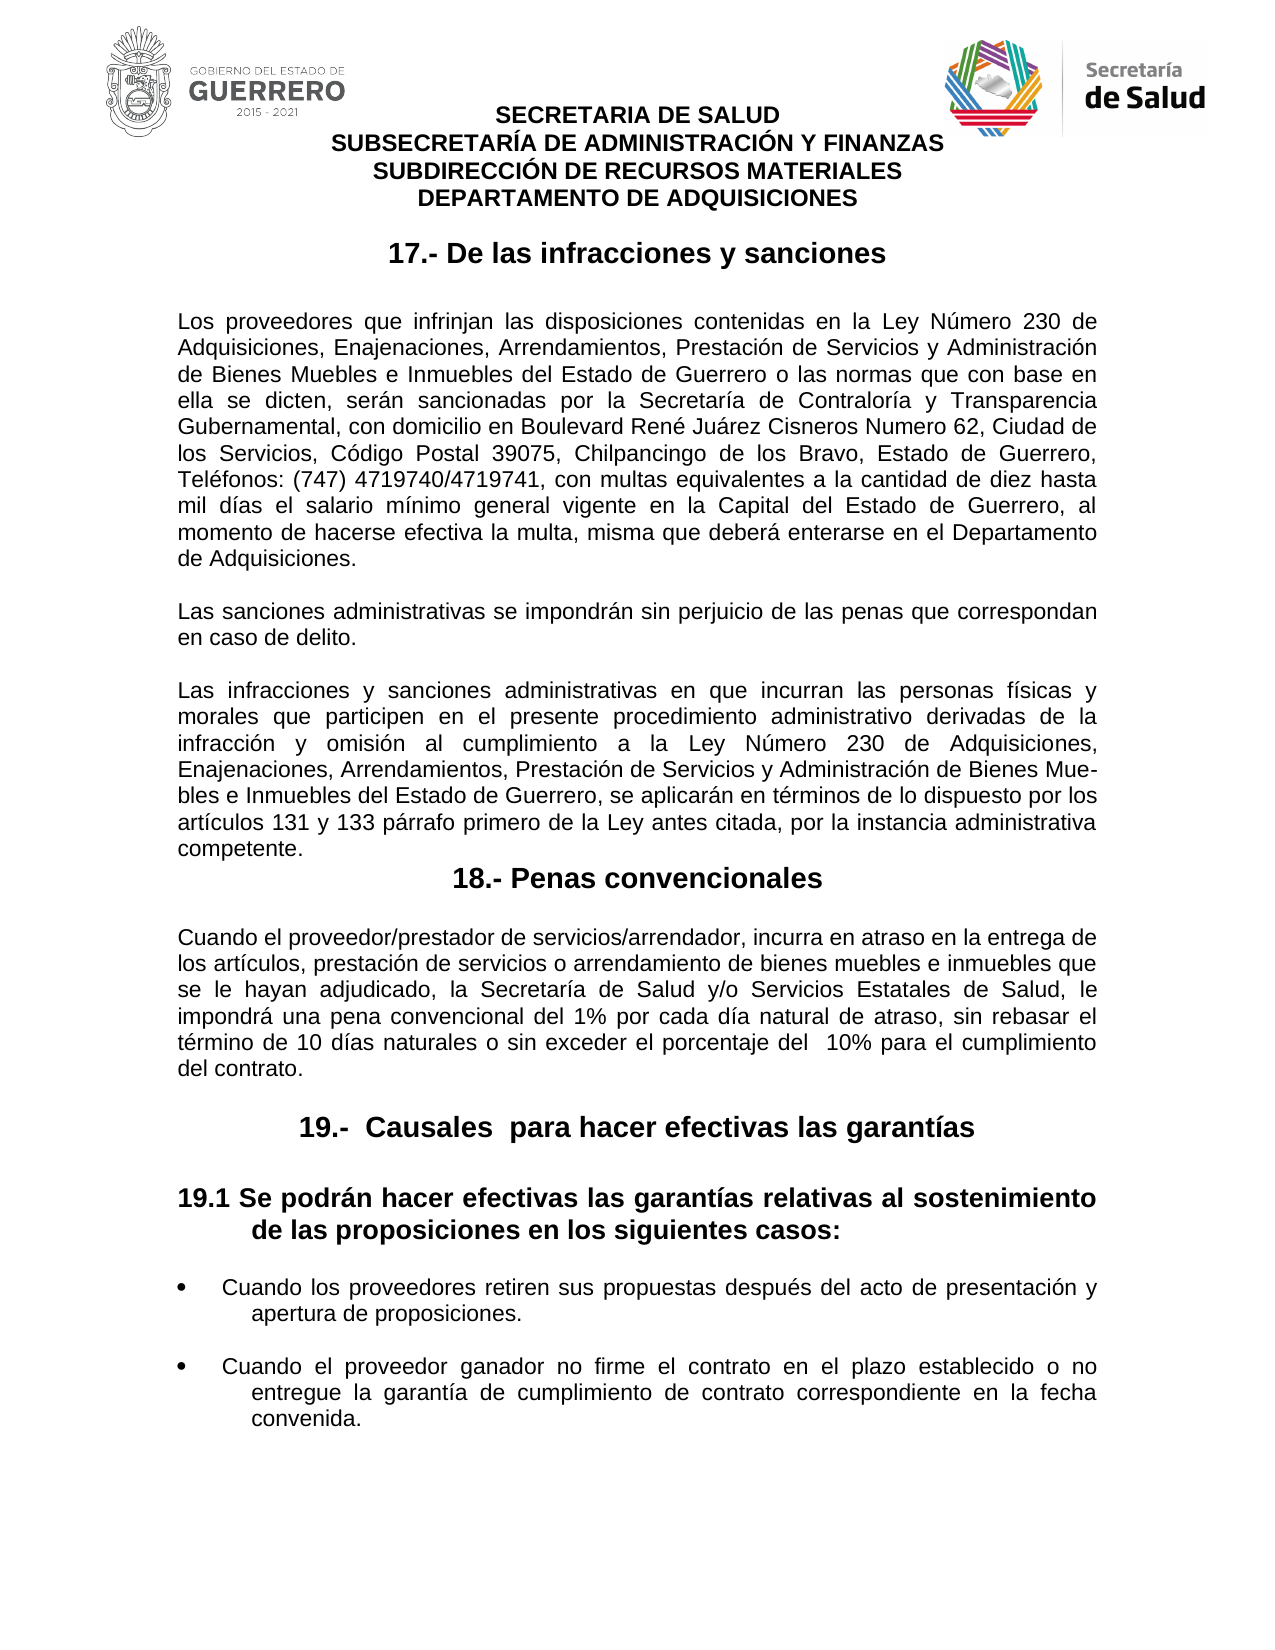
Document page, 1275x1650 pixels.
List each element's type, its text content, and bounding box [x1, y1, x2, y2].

text 19.1 Se podrán hacer efectivas las garantías relativas al sostenimiento de las proposiciones en los siguientes casos: [177, 1182, 1098, 1245]
text 19.- Causales para hacer efectivas las garantías [177, 1110, 1098, 1144]
text Cuando el proveedor/prestador de servicios/arrendador, incurra en atraso en la entrega de los artículos, prestación de servicios o arrendamiento de bienes muebles e inmuebles que se le hayan adjudicado, la Secretaría de Salud y/o Servicios Estatales de Salud, le impondrá una pena convencional del 1% por cada día natural de atraso, sin rebasar el término de 10 días naturales o sin exceder el porcentaje del 10% para el cumplimiento del contrato. [177, 923, 1098, 1082]
picture [944, 40, 1206, 137]
list Cuando los proveedores retiren sus propuestas después del acto de presentación y apertura de proposiciones. [177, 1274, 1098, 1326]
text Las sanciones administrativas se impondrán sin perjuicio de las penas que correspondan en caso de delito. [177, 598, 1098, 650]
list Cuando el proveedor ganador no firme el contrato en el plazo establecido o no entregue la garantía de cumplimiento de contrato correspondiente en la fecha convenida. [177, 1353, 1098, 1432]
text 18.- Penas convencionales [177, 861, 1098, 895]
text Los proveedores que infrinjan las disposiciones contenidas en la Ley Número 230 de Adquisiciones, Enajenaciones, Arrendamientos, Prestación de Servicios y Administración de Bienes Muebles e Inmuebles del Estado de Guerrero o las normas que con base en ella se dicten, serán sancionadas por la Secretaría de Contraloría y Transparencia Gubernamental, con domicilio en Boulevard René Juárez Cisneros Numero 62, Ciudad de los Servicios, Código Postal 39075, Chilpancingo de los Bravo, Estado de Guerrero, Teléfonos: (747) 4719740/4719741, con multas equivalentes a la cantidad de diez hasta mil días el salario mínimo general vigente en del Estado de Guerrero, al momento de hacerse efectiva la multa, misma que deberá enterarse en el Departamento de Adquisiciones. [177, 308, 1098, 571]
text Las infracciones y sanciones administrativas en que incurran las personas físicas y morales que participen en el presente procedimiento administrativo derivadas de la infracción y omisión al cumplimiento a la Ley Número 230 de Adquisiciones, Enajenaciones, Arrendamientos, Prestación de Servicios y Administración de Bienes Muebles e Inmuebles del Estado de Guerrero, se aplicarán en términos de lo dispuesto por los artículos 131 y 133 párrafo primero de la Ley antes citada, por la instancia administrativa competente. [177, 677, 1098, 861]
picture [101, 26, 355, 138]
text 17.- De las infracciones y sanciones [177, 236, 1098, 269]
